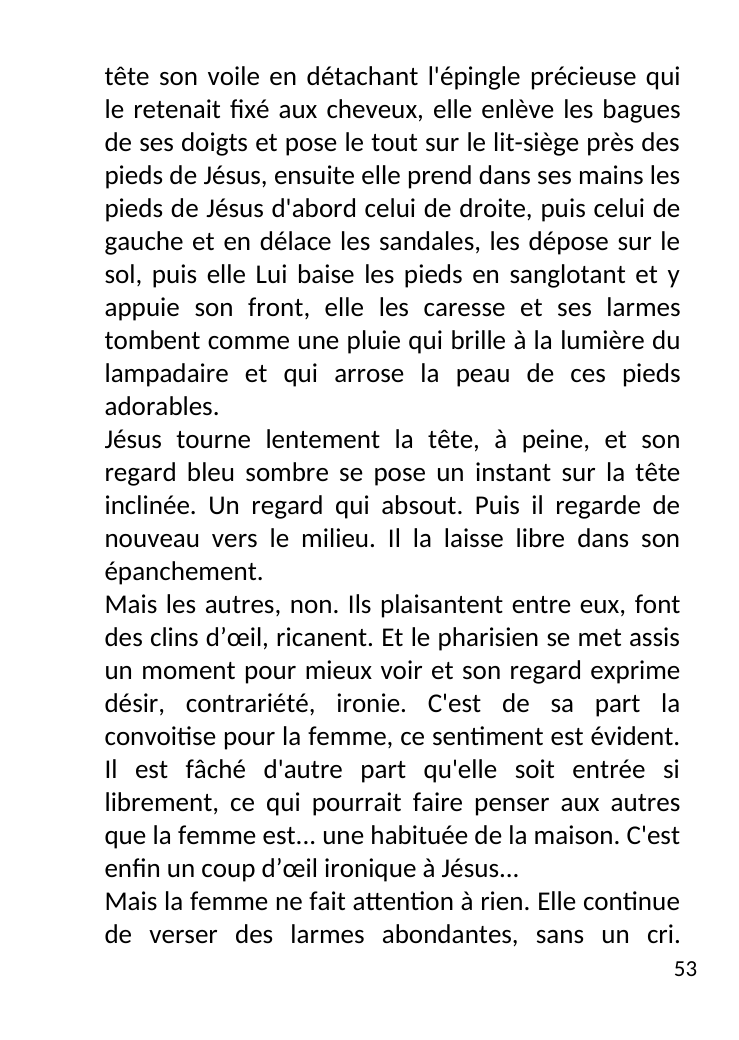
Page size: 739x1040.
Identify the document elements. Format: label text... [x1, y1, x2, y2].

text Mais les autres, non. Ils plaisantent entre eux, font des clins d’œil, ricanent. Et le pharisien se met assis un moment pour mieux voir et son regard exprime désir, contrariété, ironie. C'est de sa part la convoitise pour la femme, ce sentiment est évident. Il est fâché d'autre part qu'elle soit entrée si librement, ce qui pourrait faire penser aux autres que la femme est... une habituée de la maison. C'est enfin un coup d’œil ironique à Jésus... [104, 587, 681, 884]
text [104, 59, 681, 422]
text Jésus tourne lentement la tête, à peine, et son regard bleu sombre se pose un instant sur la tête inclinée. Un regard qui absout. Puis il regarde de nouveau vers le milieu. Il la laisse libre dans son épanchement. [104, 422, 681, 587]
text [104, 884, 681, 951]
